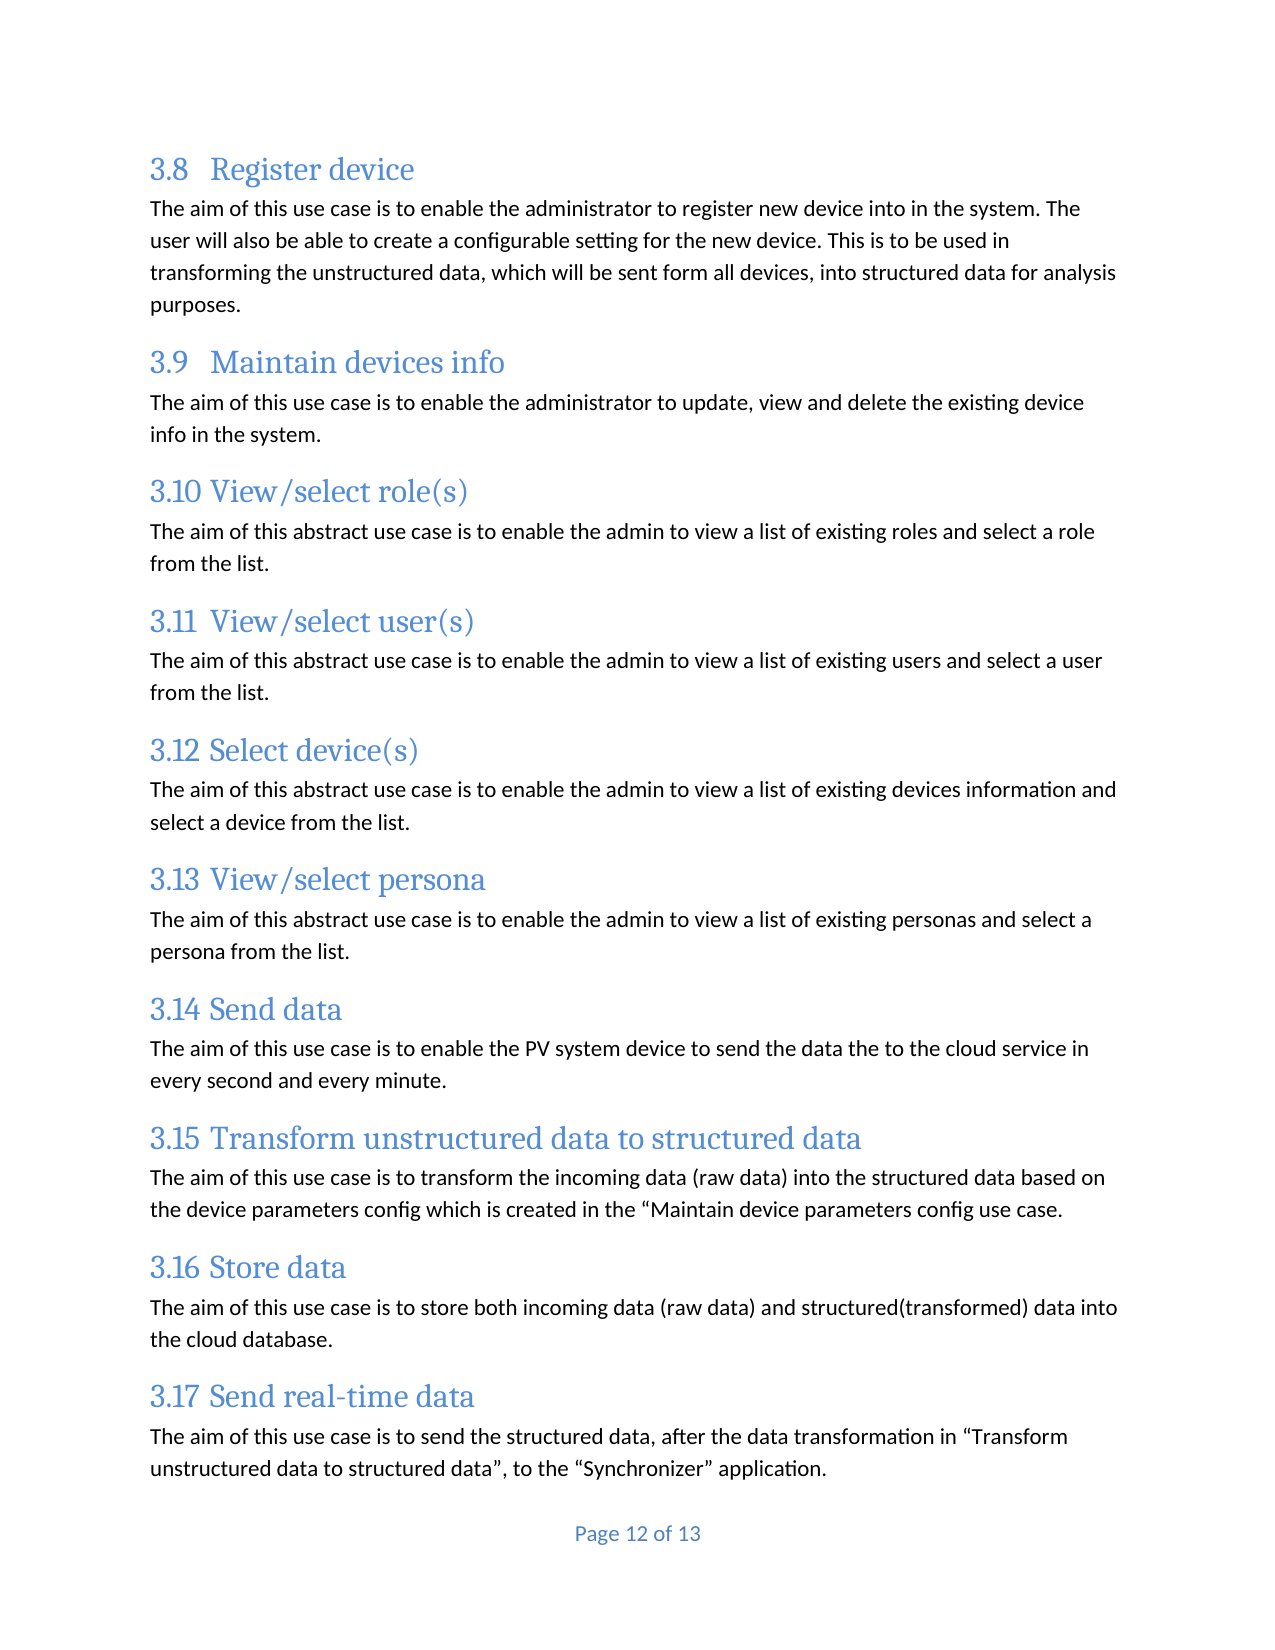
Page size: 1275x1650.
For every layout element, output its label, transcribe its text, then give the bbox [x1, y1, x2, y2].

text The aim of this abstract use case is to enable the admin to view a list of existing devices information and select a device from the list. [150, 776, 1125, 836]
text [150, 1422, 1125, 1482]
subtitle Send data [150, 990, 1125, 1028]
subtitle View/select role(s) [150, 473, 1125, 511]
subtitle Select device(s) [150, 731, 1125, 770]
subtitle Register device [150, 150, 1125, 188]
text The aim of this use case is to enable the PV system device to send the data the to the cloud service in every second and every minute. [150, 1034, 1125, 1094]
text The aim of this use case is to enable the administrator to update, view and delete the existing device info in the system. [150, 388, 1125, 448]
text The aim of this use case is to store both incoming data (raw data) and structured(transformed) data into the cloud database. [150, 1293, 1125, 1353]
subtitle Transform unstructured data to structured data [150, 1119, 1125, 1158]
subtitle View/select persona [150, 861, 1125, 899]
text The aim of this use case is to enable the administrator to register new device into in the system. The user will also be able to create a configurable setting for the new device. This is to be used in transforming the unstructured data, which will be sent form all devices, into structured data for analysis purposes. [150, 194, 1125, 319]
text The aim of this use case is to transform the incoming data (raw data) into the structured data based on the device parameters config which is created in the “Maintain device parameters config use case. [150, 1163, 1125, 1223]
text The aim of this abstract use case is to enable the admin to view a list of existing personas and select a persona from the list. [150, 905, 1125, 965]
subtitle Maintain devices info [150, 344, 1125, 382]
subtitle Send real-time data [150, 1378, 1125, 1416]
text The aim of this abstract use case is to enable the admin to view a list of existing users and select a user from the list. [150, 646, 1125, 706]
subtitle Store data [150, 1248, 1125, 1287]
text The aim of this abstract use case is to enable the admin to view a list of existing roles and select a role from the list. [150, 517, 1125, 577]
subtitle View/select user(s) [150, 602, 1125, 641]
